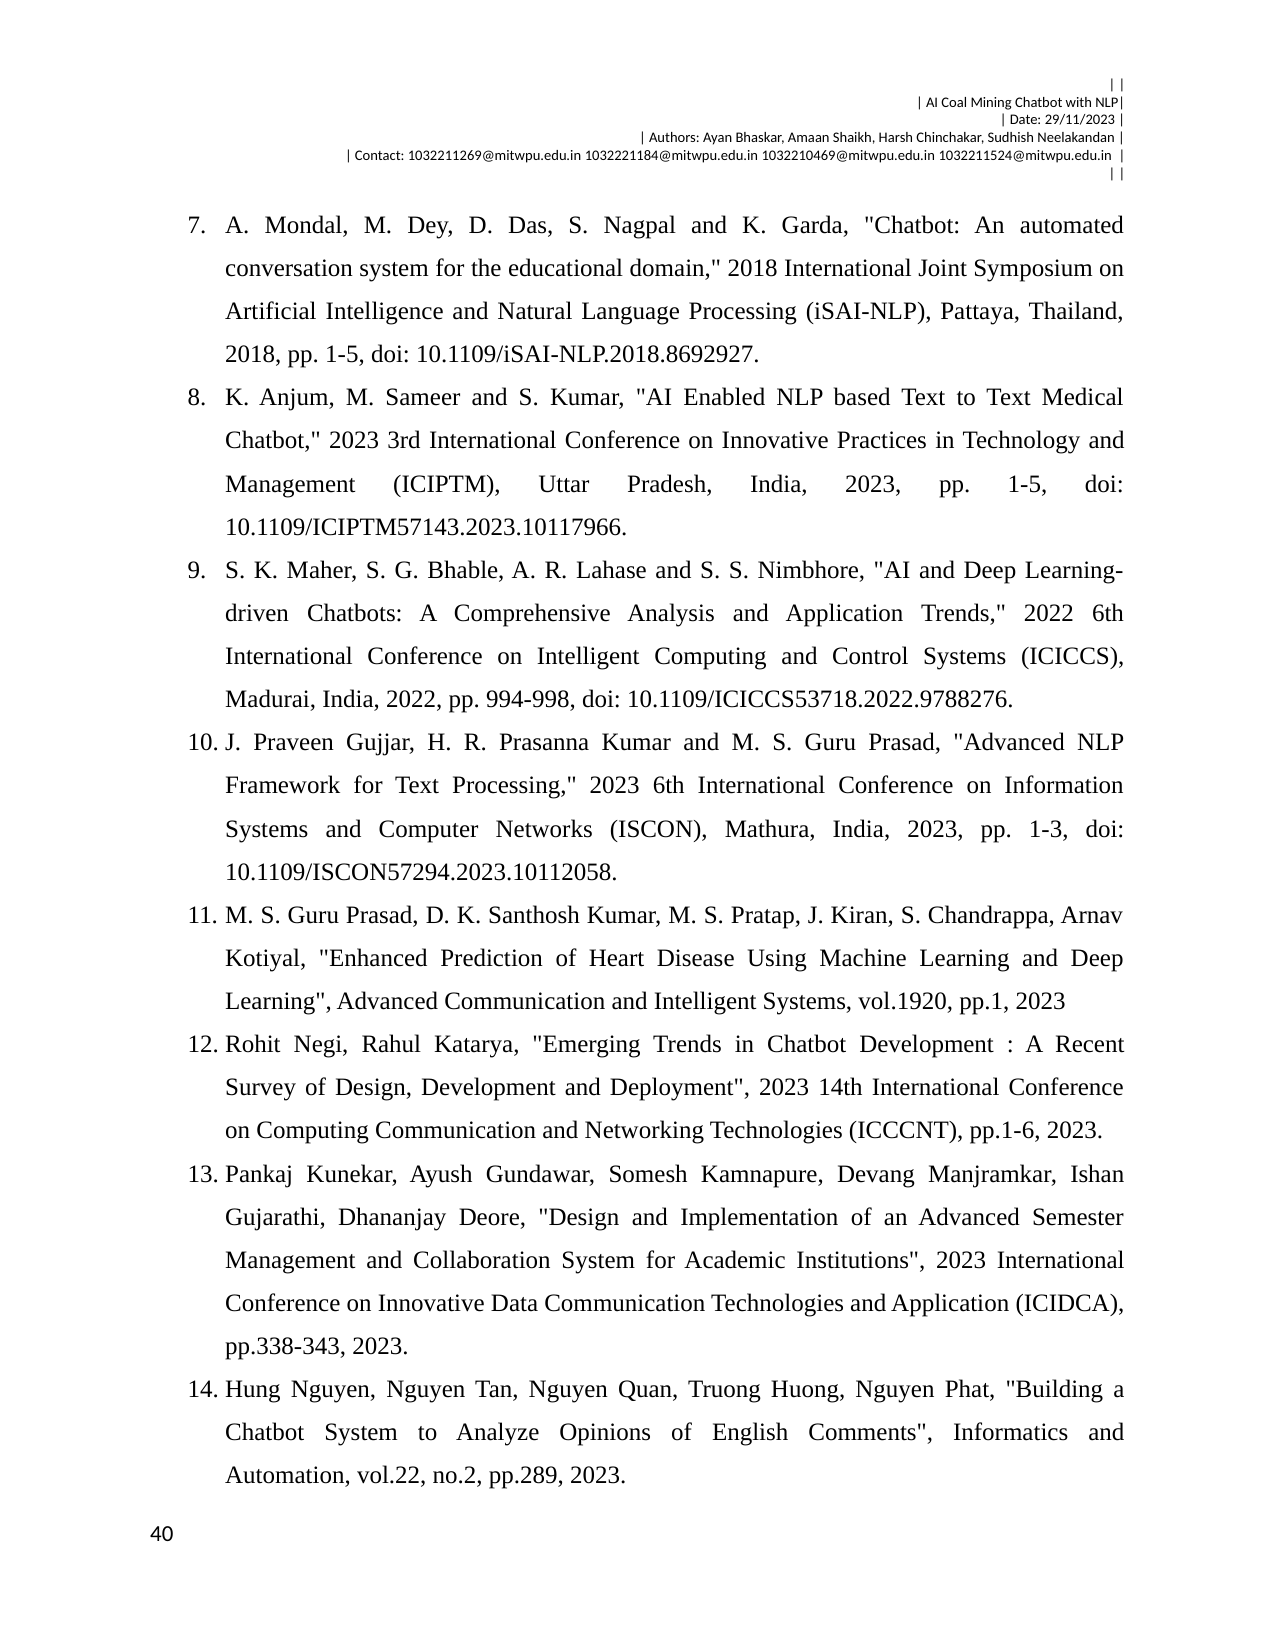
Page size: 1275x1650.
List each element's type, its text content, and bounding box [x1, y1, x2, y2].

list K. Anjum, M. Sameer and S. Kumar, "AI Enabled NLP based Text to Text Medical Chatbot," 2023 3rd International Conference on Innovative Practices in Technology and Management (ICIPTM), Uttar Pradesh, India, 2023, pp. 1-5, doi: 10.1109/ICIPTM57143.2023.10117966. [187, 382, 1125, 541]
list J. Praveen Gujjar, H. R. Prasanna Kumar and M. S. Guru Prasad, "Advanced NLP Framework for Text Processing," 2023 6th International Conference on Information Systems and Computer Networks (ISCON), Mathura, India, 2023, pp. 1-3, doi: 10.1109/ISCON57294.2023.10112058. [187, 727, 1125, 886]
list Pankaj Kunekar, Ayush Gundawar, Somesh Kamnapure, Devang Manjramkar, Ishan Gujarathi, Dhananjay Deore, "Design and Implementation of an Advanced Semester Management and Collaboration System for Academic Institutions", 2023 International Conference on Innovative Data Communication Technologies and Application (ICIDCA), pp.338-343, 2023. [187, 1159, 1125, 1360]
list Rohit Negi, Rahul Katarya, "Emerging Trends in Chatbot Development : A Recent Survey of Design, Development and Deployment", 2023 14th International Conference on Computing Communication and Networking Technologies (ICCCNT), pp.1-6, 2023. [187, 1029, 1125, 1144]
list S. K. Maher, S. G. Bhable, A. R. Lahase and S. S. Nimbhore, "AI and Deep Learning-driven Chatbots: A Comprehensive Analysis and Application Trends," 2022 6th International Conference on Intelligent Computing and Control Systems (ICICCS), Madurai, India, 2022, pp. 994-998, doi: 10.1109/ICICCS53718.2022.9788276. [187, 555, 1125, 713]
list A. Mondal, M. Dey, D. Das, S. Nagpal and K. Garda, "Chatbot: An automated conversation system for the educational domain," 2018 International Joint Symposium on Artificial Intelligence and Natural Language Processing (iSAI-NLP), Pattaya, Thailand, 2018, pp. 1-5, doi: 10.1109/iSAI-NLP.2018.8692927. [187, 210, 1125, 368]
list M. S. Guru Prasad, D. K. Santhosh Kumar, M. S. Pratap, J. Kiran, S. Chandrappa, Arnav Kotiyal, "Enhanced Prediction of Heart Disease Using Machine Learning and Deep Learning", Advanced Communication and Intelligent Systems, vol.1920, pp.1, 2023 [187, 900, 1125, 1015]
list Hung Nguyen, Nguyen Tan, Nguyen Quan, Truong Huong, Nguyen Phat, "Building a Chatbot System to Analyze Opinions of English Comments", Informatics and Automation, vol.22, no.2, pp.289, 2023. [187, 1374, 1125, 1489]
